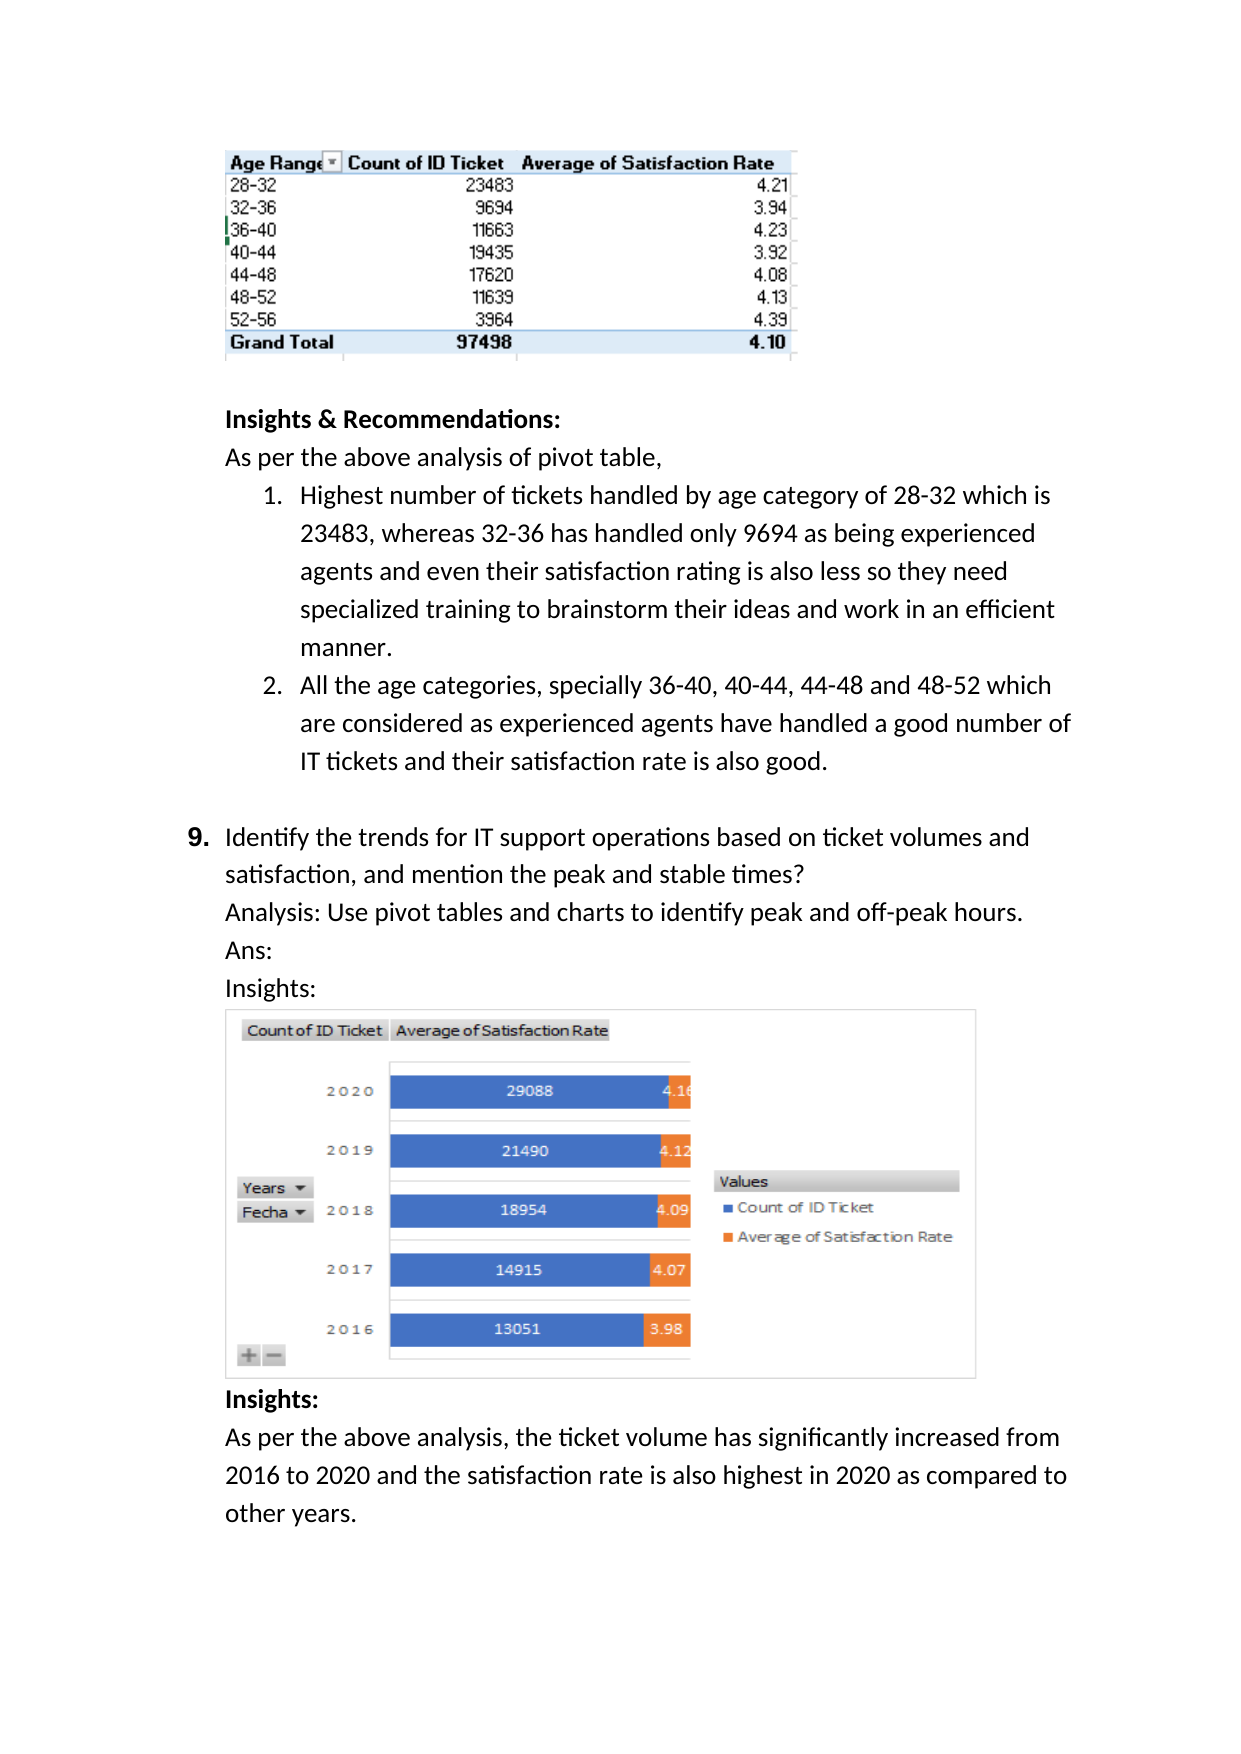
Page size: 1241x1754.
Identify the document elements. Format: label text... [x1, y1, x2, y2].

list All the age categories, specially 36-40, 40-44, 44-48 and 48-52 which are considered as experienced agents have handled a good number of IT tickets and their satisfaction rate is also good. [262, 668, 1090, 777]
picture [225, 150, 798, 361]
text Insights & Recommendations: [225, 403, 1090, 436]
list Identify the trends for IT support operations based on ticket volumes and satisfaction, and mention the peak and stable times? [187, 820, 1090, 891]
picture [225, 1009, 977, 1379]
text Ans: [225, 933, 1090, 967]
text Insights: [225, 1383, 1090, 1416]
text As per the above analysis of pivot table, [225, 441, 1090, 474]
text Insights: [225, 971, 1090, 1004]
text Analysis: Use pivot tables and charts to identify peak and off-peak hours. [225, 896, 1090, 929]
text As per the above analysis, the ticket volume has significantly increased from 2016 to 2020 and the satisfaction rate is also highest in 2020 as compared to other years. [225, 1421, 1090, 1529]
list Highest number of tickets handled by age category of 28-32 which is 23483, whereas 32-36 has handled only 9694 as being experienced agents and even their satisfaction rating is also less so they need specialized training to brainstorm their ideas and work in an efficient manner. [262, 478, 1090, 663]
